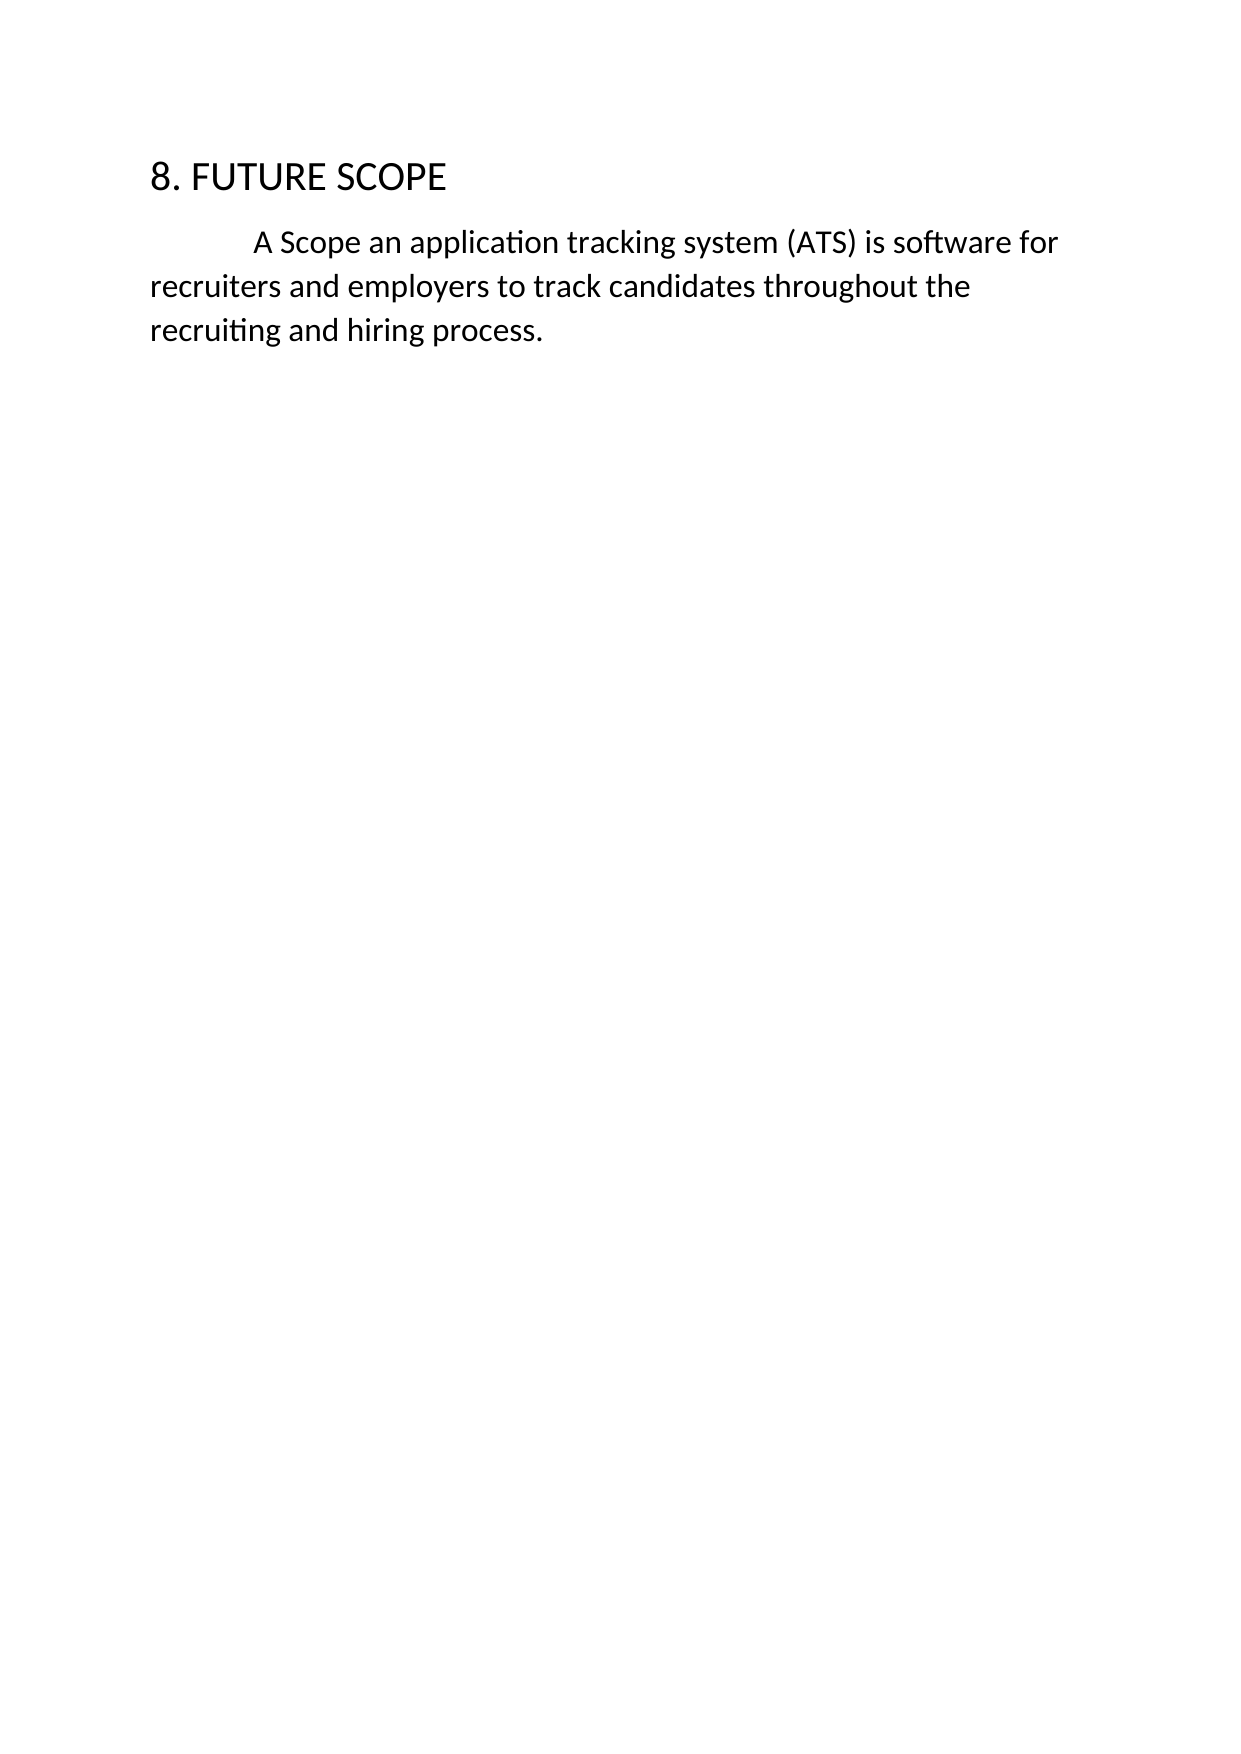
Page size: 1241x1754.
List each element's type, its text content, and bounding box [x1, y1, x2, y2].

text 8. FUTURE SCOPE [150, 150, 1090, 201]
text A Scope an application tracking system (ATS) is software for recruiters and employers to track candidates throughout the recruiting and hiring process. [150, 222, 1090, 350]
